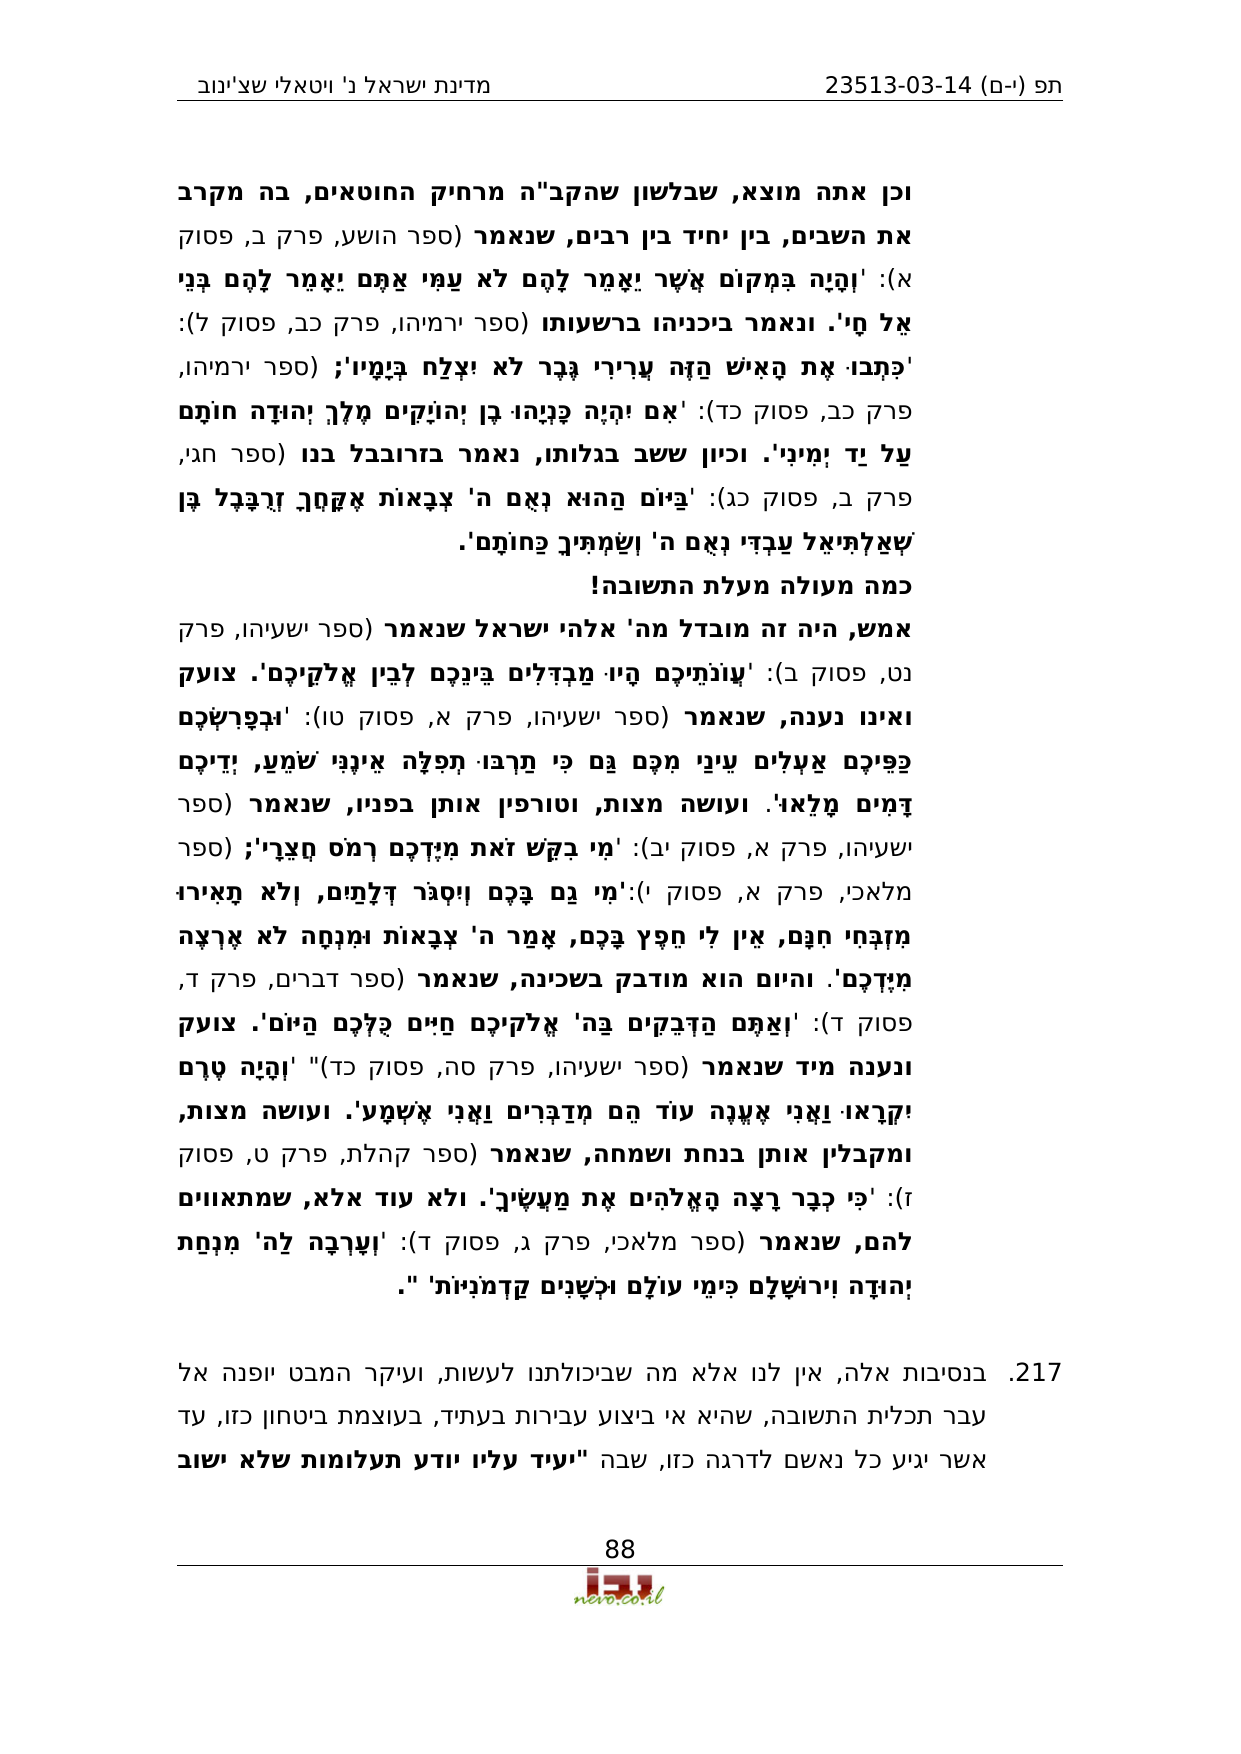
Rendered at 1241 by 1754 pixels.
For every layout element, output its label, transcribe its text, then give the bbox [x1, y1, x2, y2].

text וכן אתה מוצא, שבלשון שהקב"ה מרחיק החוטאים, בה מקרב את השבים, בין יחיד בין רבים, שנאמר (ספר הושע, פרק ב, פסוק א): 'וְהָיָה בִּמְקוֹם אֲשֶׁר יֵאָמֵר לָהֶם לֹא עַמִּי אַתֶּם יֵאָמֵר לָהֶם בְּנֵי אֵל חָי'. ונאמר ביכניהו ברשעותו (ספר ירמיהו, פרק כב, פסוק ל): 'כִּתְבוּ אֶת הָאִישׁ הַזֶּה עֲרִירִי גֶּבֶר לֹא יִצְלַח בְּיָמָיו'; (ספר ירמיהו, פרק כב, פסוק כד): 'אִם יִהְיֶה כָּנְיָהוּ בֶן יְהוֹיָקִים מֶלֶךְ יְהוּדָה חוֹתָם עַל יַד יְמִינִי'. וכיון ששב בגלותו, נאמר בזרובבל בנו (ספר חגי, פרק ב, פסוק כג): 'בַּיּוֹם הַהוּא נְאֻם ה' צְבָאוֹת אֶקָּחֲךָ זְרֻבָּבֶל בֶּן שְׁאַלְתִּיאֵל עַבְדִּי נְאֻם ה' וְשַׂמְתִּיךָ כַּחוֹתָם'. [177, 177, 913, 556]
text כמה מעולה מעלת התשובה! [177, 571, 913, 600]
text אמש, היה זה מובדל מה' אלהי ישראל שנאמר (ספר ישעיהו, פרק נט, פסוק ב): 'עֲוֹנֹתֵיכֶם הָיוּ מַבְדִּלִים בֵּינֵכֶם לְבֵין אֱלֹקֵיכֶם'. צועק ואינו נענה, שנאמר (ספר ישעיהו, פרק א, פסוק טו): 'וּבְפָרִשְׂכֶם כַּפֵּיכֶם אַעְלִים עֵינַי מִכֶּם גַּם כִּי תַרְבּוּ תְפִלָּה אֵינֶנִּי שֹׁמֵעַ, יְדֵיכֶם דָּמִים מָלֵאוּ'. ועושה מצות, וטורפין אותן בפניו, שנאמר (ספר ישעיהו, פרק א, פסוק יב): 'מִי בִקֵּשׁ זֹאת מִיֶּדְכֶם רְמֹס חֲצֵרָי'; (ספר מלאכי, פרק א, פסוק י):'מִי גַם בָּכֶם וְיִסְגֹּר דְּלָתַיִם, וְלֹא תָאִירוּ מִזְבְּחִי חִנָּם, אֵין לִי חֵפֶץ בָּכֶם, אָמַר ה' צְבָאוֹת וּמִנְחָה לֹא אֶרְצֶה מִיֶּדְכֶם'. והיום הוא מודבק בשכינה, שנאמר (ספר דברים, פרק ד, פסוק ד): 'וְאַתֶּם הַדְּבֵקִים בַּה' אֱלֹקיכֶם חַיִּים כֻּלְּכֶם הַיּוֹם'. צועק ונענה מיד שנאמר (ספר ישעיהו, פרק סה, פסוק כד)" 'וְהָיָה טֶרֶם יִקְרָאוּ וַאֲנִי אֶעֱנֶה עוֹד הֵם מְדַבְּרִים וַאֲנִי אֶשְׁמָע'. ועושה מצות, ומקבלין אותן בנחת ושמחה, שנאמר (ספר קהלת, פרק ט, פסוק ז): 'כִּי כְבָר רָצָה הָאֱלֹהִים אֶת מַעֲשֶׂיךָ'. ולא עוד אלא, שמתאווים להם, שנאמר (ספר מלאכי, פרק ג, פסוק ד): 'וְעָרְבָה לַה' מִנְחַת יְהוּדָה וִירוּשָׁלִָם כִּימֵי עוֹלָם וּכְשָׁנִים קַדְמֹנִיּוֹת' ". [177, 615, 913, 1300]
picture [574, 1567, 666, 1606]
